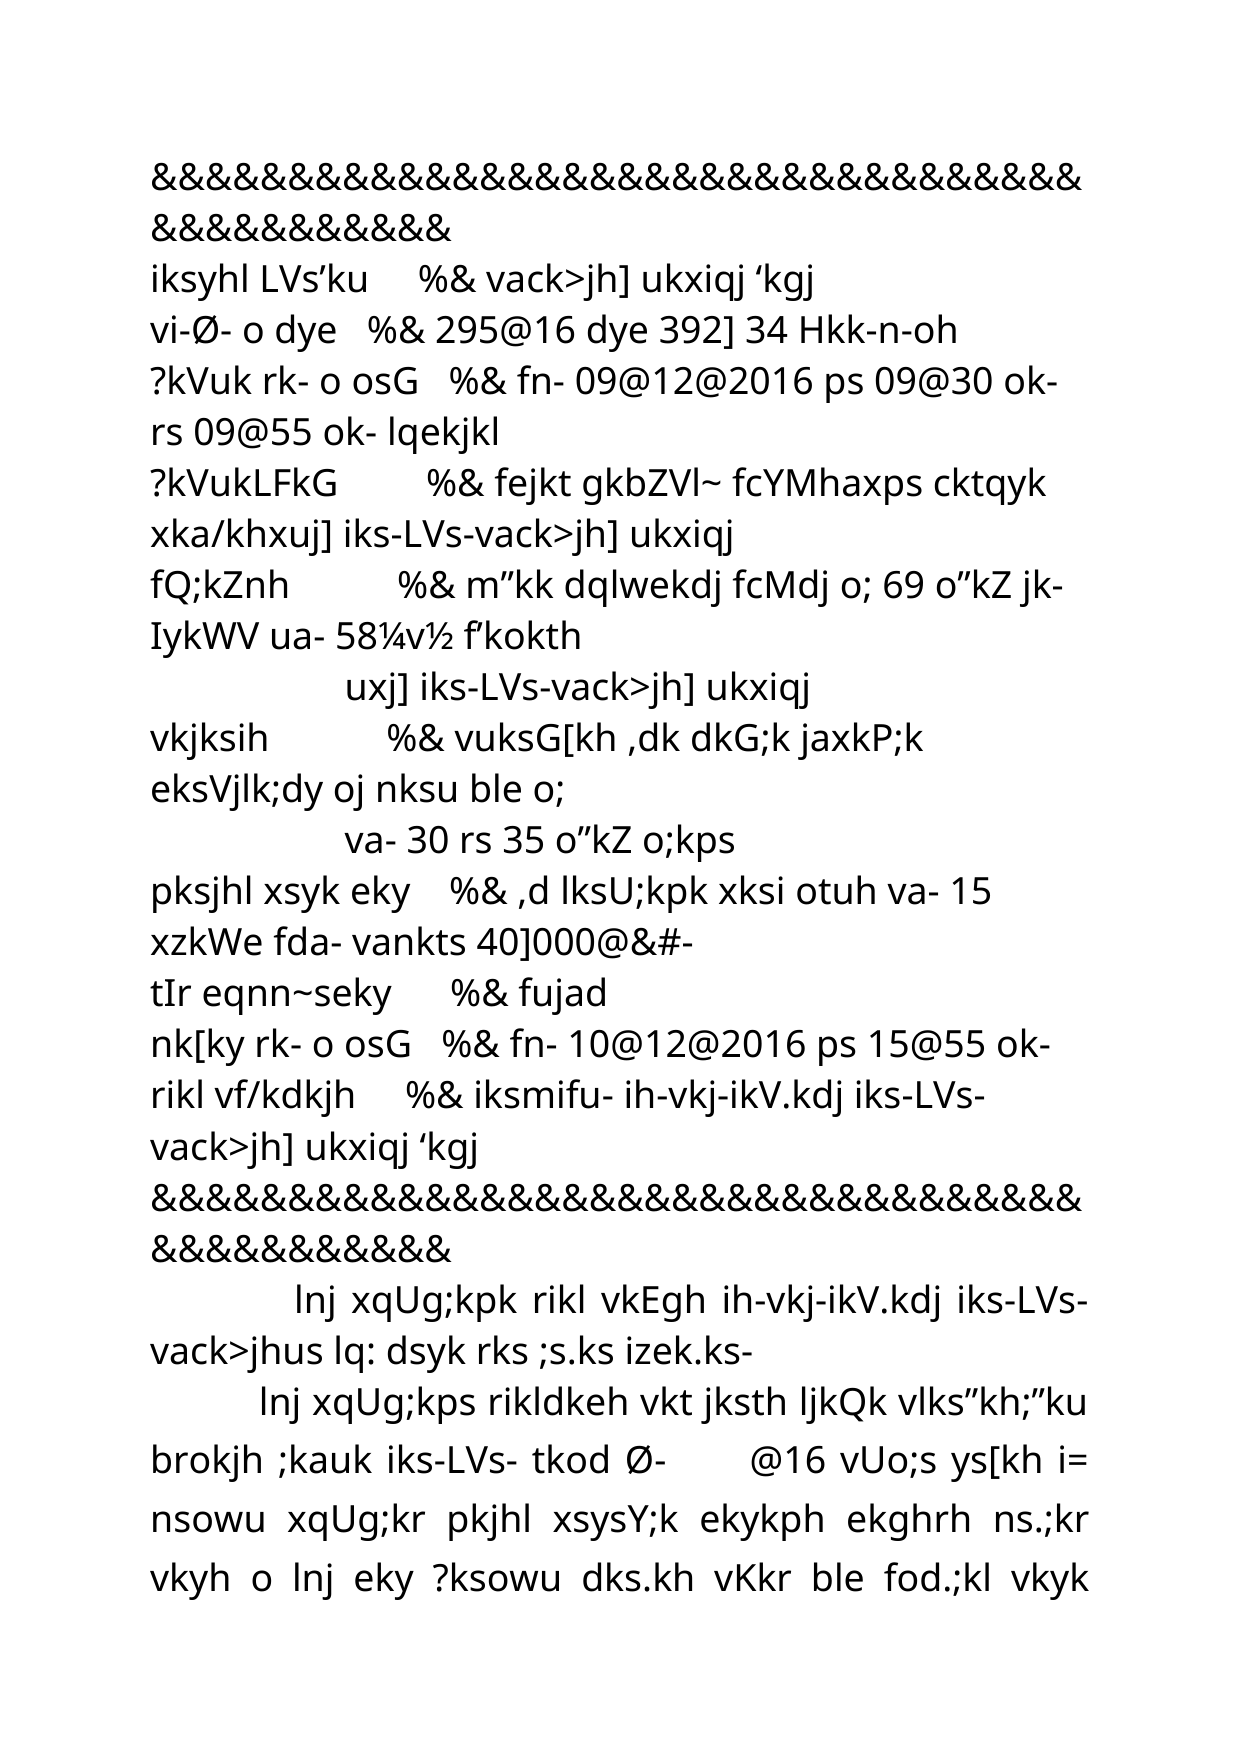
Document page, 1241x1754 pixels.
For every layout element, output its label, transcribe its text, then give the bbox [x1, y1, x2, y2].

text va- 30 rs 35 o”kZ o;kps [150, 813, 1090, 864]
text rikl vf/kdkjh %& iksmifu- ih-vkj-ikV.kdj iks-LVs-vack>jh] ukxiqj ‘kgj [150, 1069, 1090, 1171]
text nk[ky rk- o osG %& fn- 10@12@2016 ps 15@55 ok- [150, 1018, 1090, 1069]
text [150, 1375, 1090, 1602]
text ?kVukLFkG %& fejkt gkbZVl~ fcYMhaxps cktqyk xka/khxuj] iks-LVs-vack>jh] ukxiqj [150, 456, 1090, 558]
text lnj xqUg;kpk rikl vkEgh ih-vkj-ikV.kdj iks-LVs-vack>jhus lq: dsyk rks ;s.ks izek.ks- [150, 1273, 1090, 1375]
text &&&&&&&&&&&&&&&&&&&&&&&&&&&&&&&&&&&&&&&&&&&&& [150, 1171, 1090, 1273]
text tIr eqnn~seky %& fujad [150, 967, 1090, 1018]
text uxj] iks-LVs-vack>jh] ukxiqj [150, 660, 1090, 711]
text iksyhl LVs’ku %& vack>jh] ukxiqj ‘kgj [150, 252, 1090, 303]
text vi-Ø- o dye %& 295@16 dye 392] 34 Hkk-n-oh [150, 303, 1090, 354]
text vkjksih %& vuksG[kh ,dk dkG;k jaxkP;k eksVjlk;dy oj nksu ble o; [150, 711, 1090, 813]
text &&&&&&&&&&&&&&&&&&&&&&&&&&&&&&&&&&&&&&&&&&&&& [150, 150, 1090, 252]
text ?kVuk rk- o osG %& fn- 09@12@2016 ps 09@30 ok- rs 09@55 ok- lqekjkl [150, 354, 1090, 456]
text fQ;kZnh %& m”kk dqlwekdj fcMdj o; 69 o”kZ jk- IykWV ua- 58¼v½ f’kokth [150, 558, 1090, 660]
text pksjhl xsyk eky %& ,d lksU;kpk xksi otuh va- 15 xzkWe fda- vankts 40]000@&#- [150, 864, 1090, 967]
